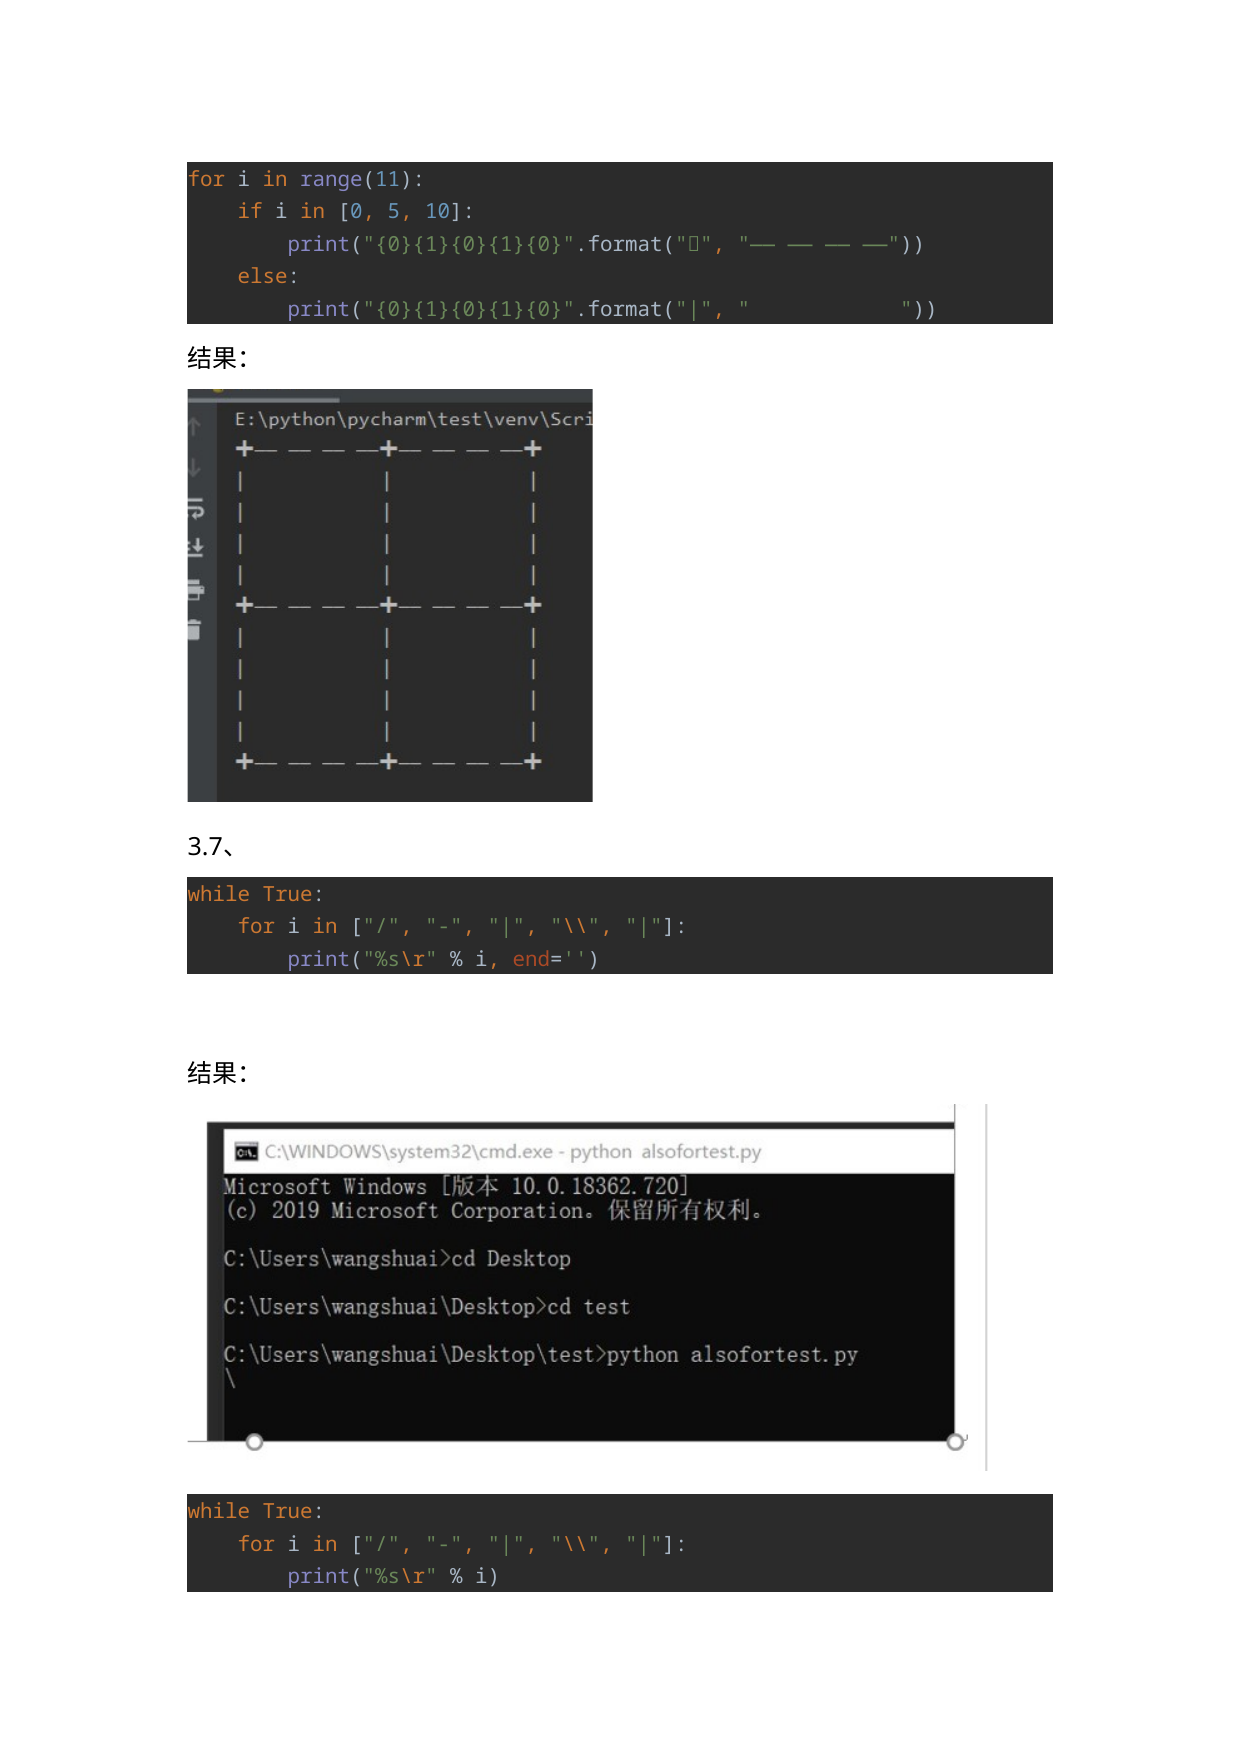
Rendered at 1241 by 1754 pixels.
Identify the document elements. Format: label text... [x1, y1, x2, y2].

text while True: for i in ["/", "-", "|", "\\", "|"]: print("%s\r" % i, end='') [187, 877, 1053, 974]
text while True: for i in ["/", "-", "|", "\\", "|"]: print("%s\r" % i) [187, 1494, 1053, 1592]
picture [187, 1104, 988, 1471]
text for i in range(11): if i in [0, 5, 10]: print("{0}{1}{0}{1}{0}".format("➕", "—— —— —— ——")) else: print("{0}{1}{0}{1}{0}".format("|", " ")) [187, 162, 1053, 324]
text 结果： [187, 324, 1053, 389]
picture [187, 389, 593, 802]
text 结果： [187, 1039, 1053, 1104]
text 3.7、 [187, 812, 1053, 877]
